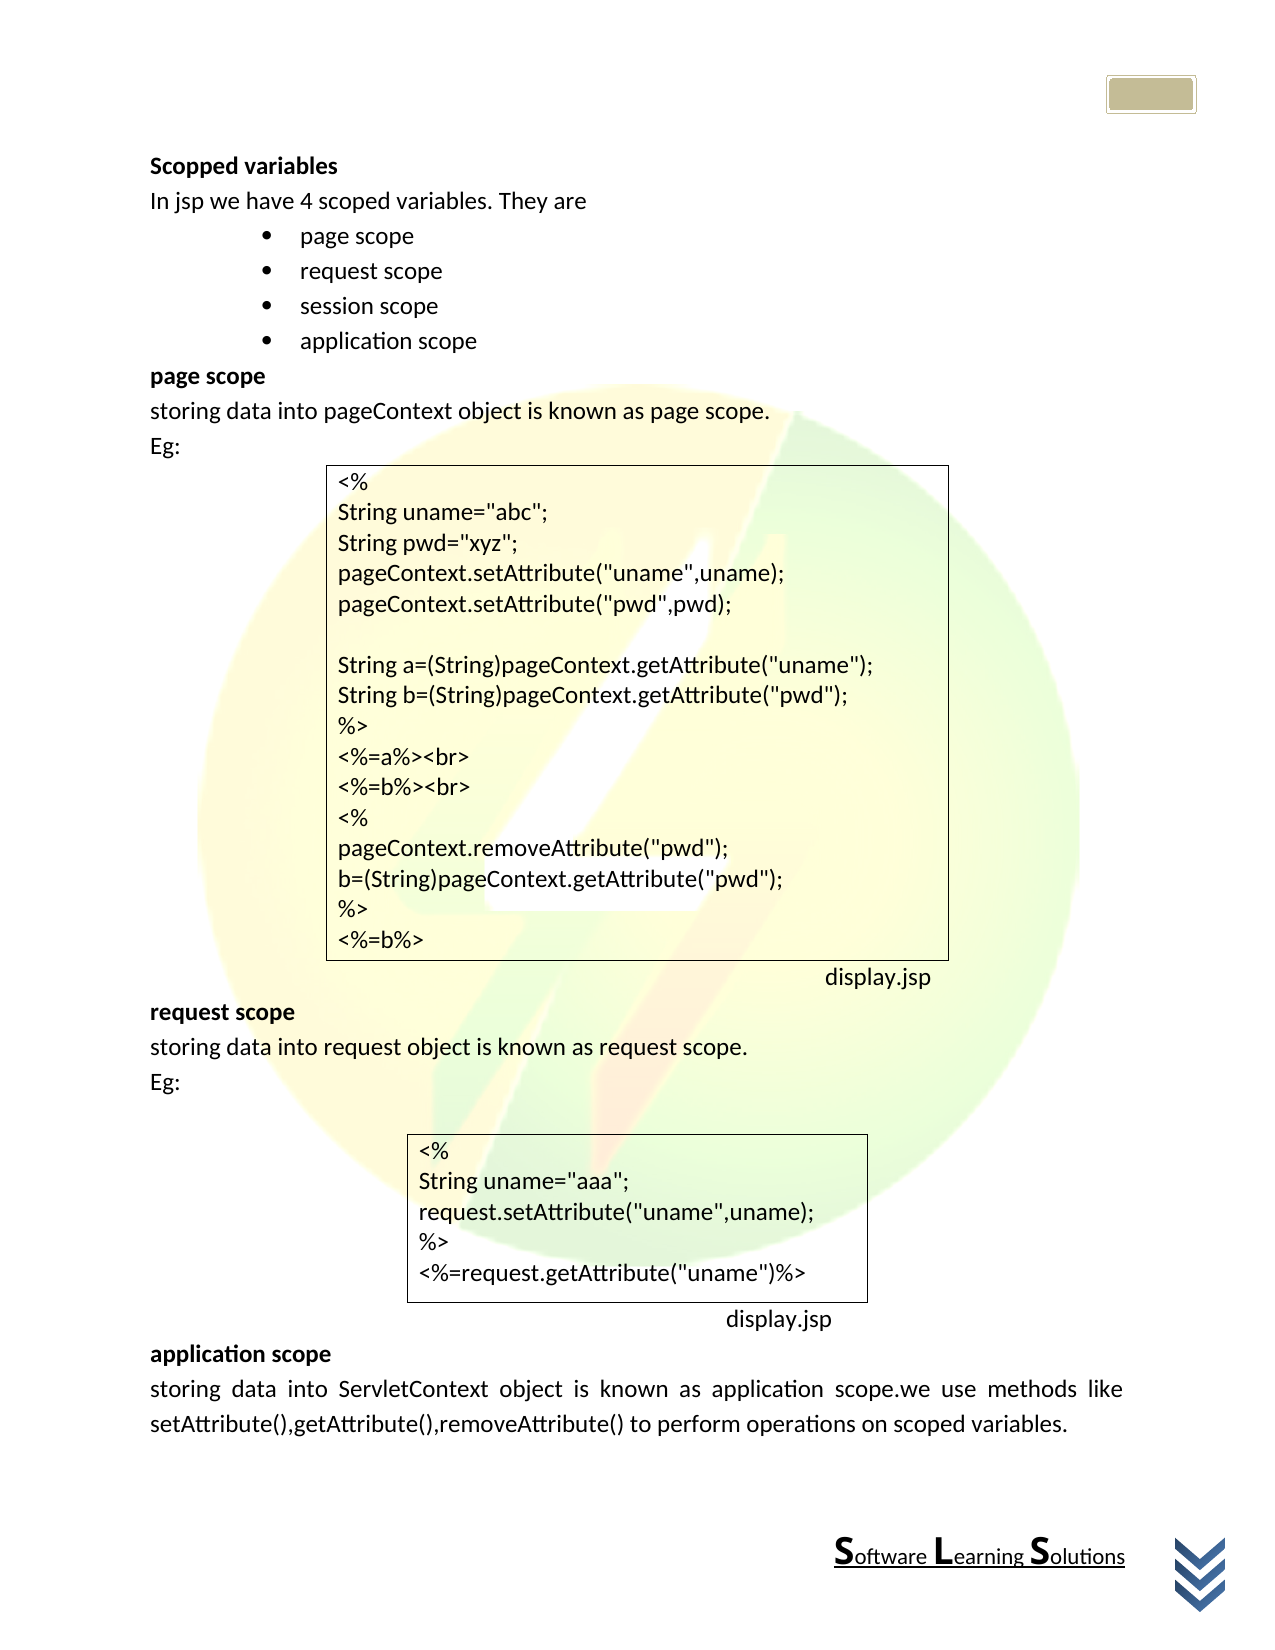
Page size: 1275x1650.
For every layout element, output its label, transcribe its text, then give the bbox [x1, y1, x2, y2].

text Eg: [150, 1066, 1125, 1097]
list page scope [262, 220, 1125, 251]
table_header <% String uname="abc"; String pwd="xyz"; pageContext.setAttribute("uname",uname); pageContext.setAttribute("pwd",pwd); String a=(String)pageContext.getAttribute("uname"); String b=(String)pageContext.getAttribute("pwd"); %> <%=a%><br> <%=b%><br> <% pageContext.removeAttribute("pwd"); b=(String)pageContext.getAttribute("pwd"); %> <%=b%> [327, 466, 948, 960]
text page scope [150, 360, 1125, 391]
text storing data into pageContext object is known as page scope. [150, 395, 1125, 426]
list session scope [262, 290, 1125, 321]
text display.jsp [150, 1303, 1125, 1334]
text application scope [150, 1338, 1125, 1369]
text storing data into request object is known as request scope. [150, 1031, 1125, 1062]
text Scopped variables [150, 150, 1125, 181]
list request scope [262, 255, 1125, 286]
text request scope [150, 996, 1125, 1027]
list application scope [262, 325, 1125, 356]
text Eg: [150, 430, 1125, 461]
table_header <% String uname="aaa"; request.setAttribute("uname",uname); %> <%=request.getAttribute("uname")%> [408, 1135, 867, 1302]
text display.jsp [150, 961, 1125, 992]
text In jsp we have 4 scoped variables. They are [150, 185, 1125, 216]
text storing data into ServletContext object is known as application scope.we use methods like setAttribute(),getAttribute(),removeAttribute() to perform operations on scoped variables. [150, 1373, 1125, 1439]
